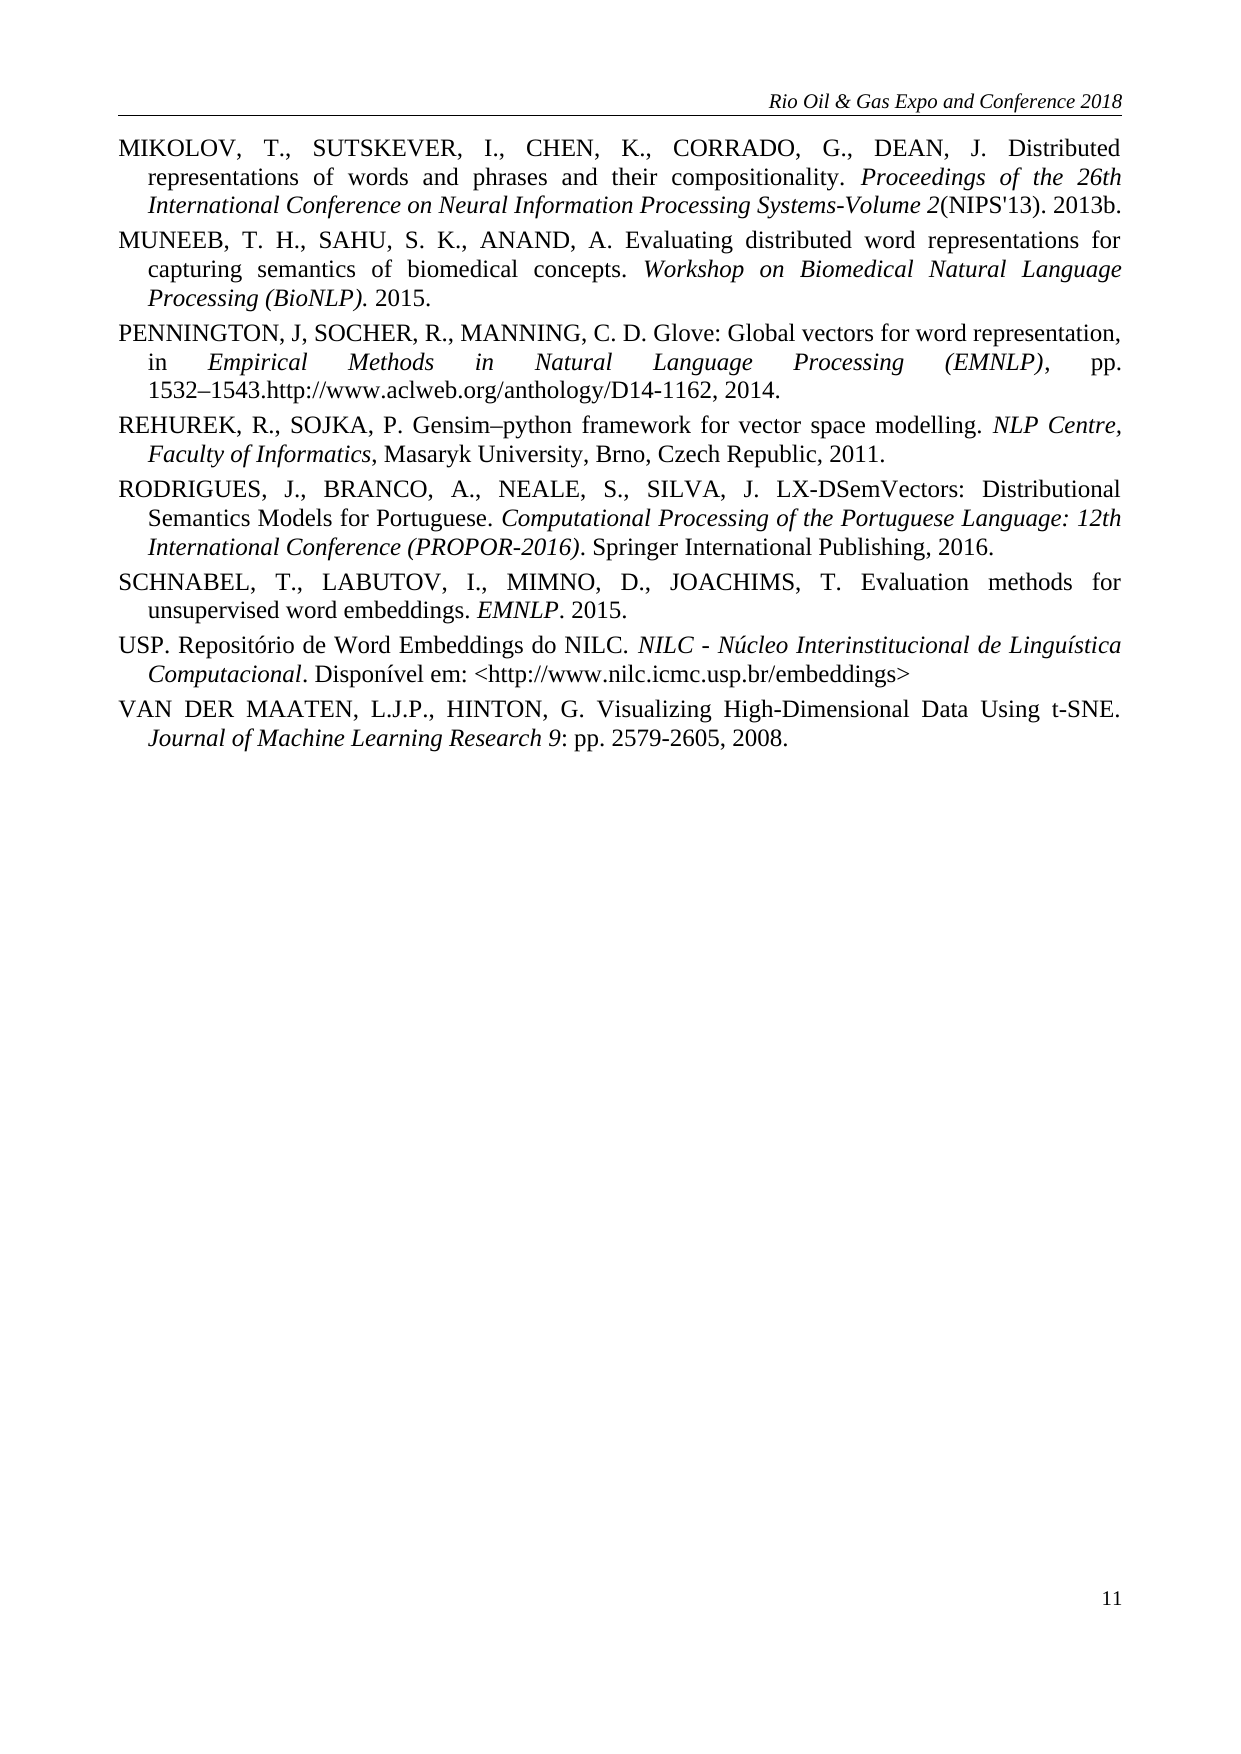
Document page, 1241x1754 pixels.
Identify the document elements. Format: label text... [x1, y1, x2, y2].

text RODRIGUES, J., BRANCO, A., NEALE, S., SILVA, J. LX-DSemVectors: Distributional Semantics Models for Portuguese. Computational Processing of the Portuguese Language: 12th International Conference (PROPOR-2016). Springer International Publishing, 2016. [118, 474, 1122, 560]
text VAN DER MAATEN, L.J.P., HINTON, G. Visualizing High-Dimensional Data Using t-SNE. Journal of Machine Learning Research 9: pp. 2579-2605, 2008. [118, 694, 1122, 752]
text PENNINGTON, J, SOCHER, R., MANNING, C. D. Glove: Global vectors for word representation, in Empirical Methods in Natural Language Processing (EMNLP), pp. 1532–1543.http://www.aclweb.org/anthology/D14-1162, 2014. [118, 318, 1122, 404]
text REHUREK, R., SOJKA, P. Gensim–python framework for vector space modelling. NLP Centre, Faculty of Informatics, Masaryk University, Brno, Czech Republic, 2011. [118, 410, 1122, 468]
text SCHNABEL, T., LABUTOV, I., MIMNO, D., JOACHIMS, T. Evaluation methods for unsupervised word embeddings. EMNLP. 2015. [118, 567, 1122, 624]
text MIKOLOV, T., SUTSKEVER, I., CHEN, K., CORRADO, G., DEAN, J. Distributed representations of words and phrases and their compositionality. Proceedings of the 26th International Conference on Neural Information Processing Systems-Volume 2(NIPS'13). 2013b. [118, 133, 1122, 219]
text MUNEEB, T. H., SAHU, S. K., ANAND, A. Evaluating distributed word representations for capturing semantics of biomedical concepts. Workshop on Biomedical Natural Language Processing (BioNLP). 2015. [118, 225, 1122, 312]
text USP. Repositório de Word Embeddings do NILC. NILC - Núcleo Interinstitucional de Linguística Computacional. Disponível em: <http://www.nilc.icmc.usp.br/embeddings> [118, 630, 1122, 688]
